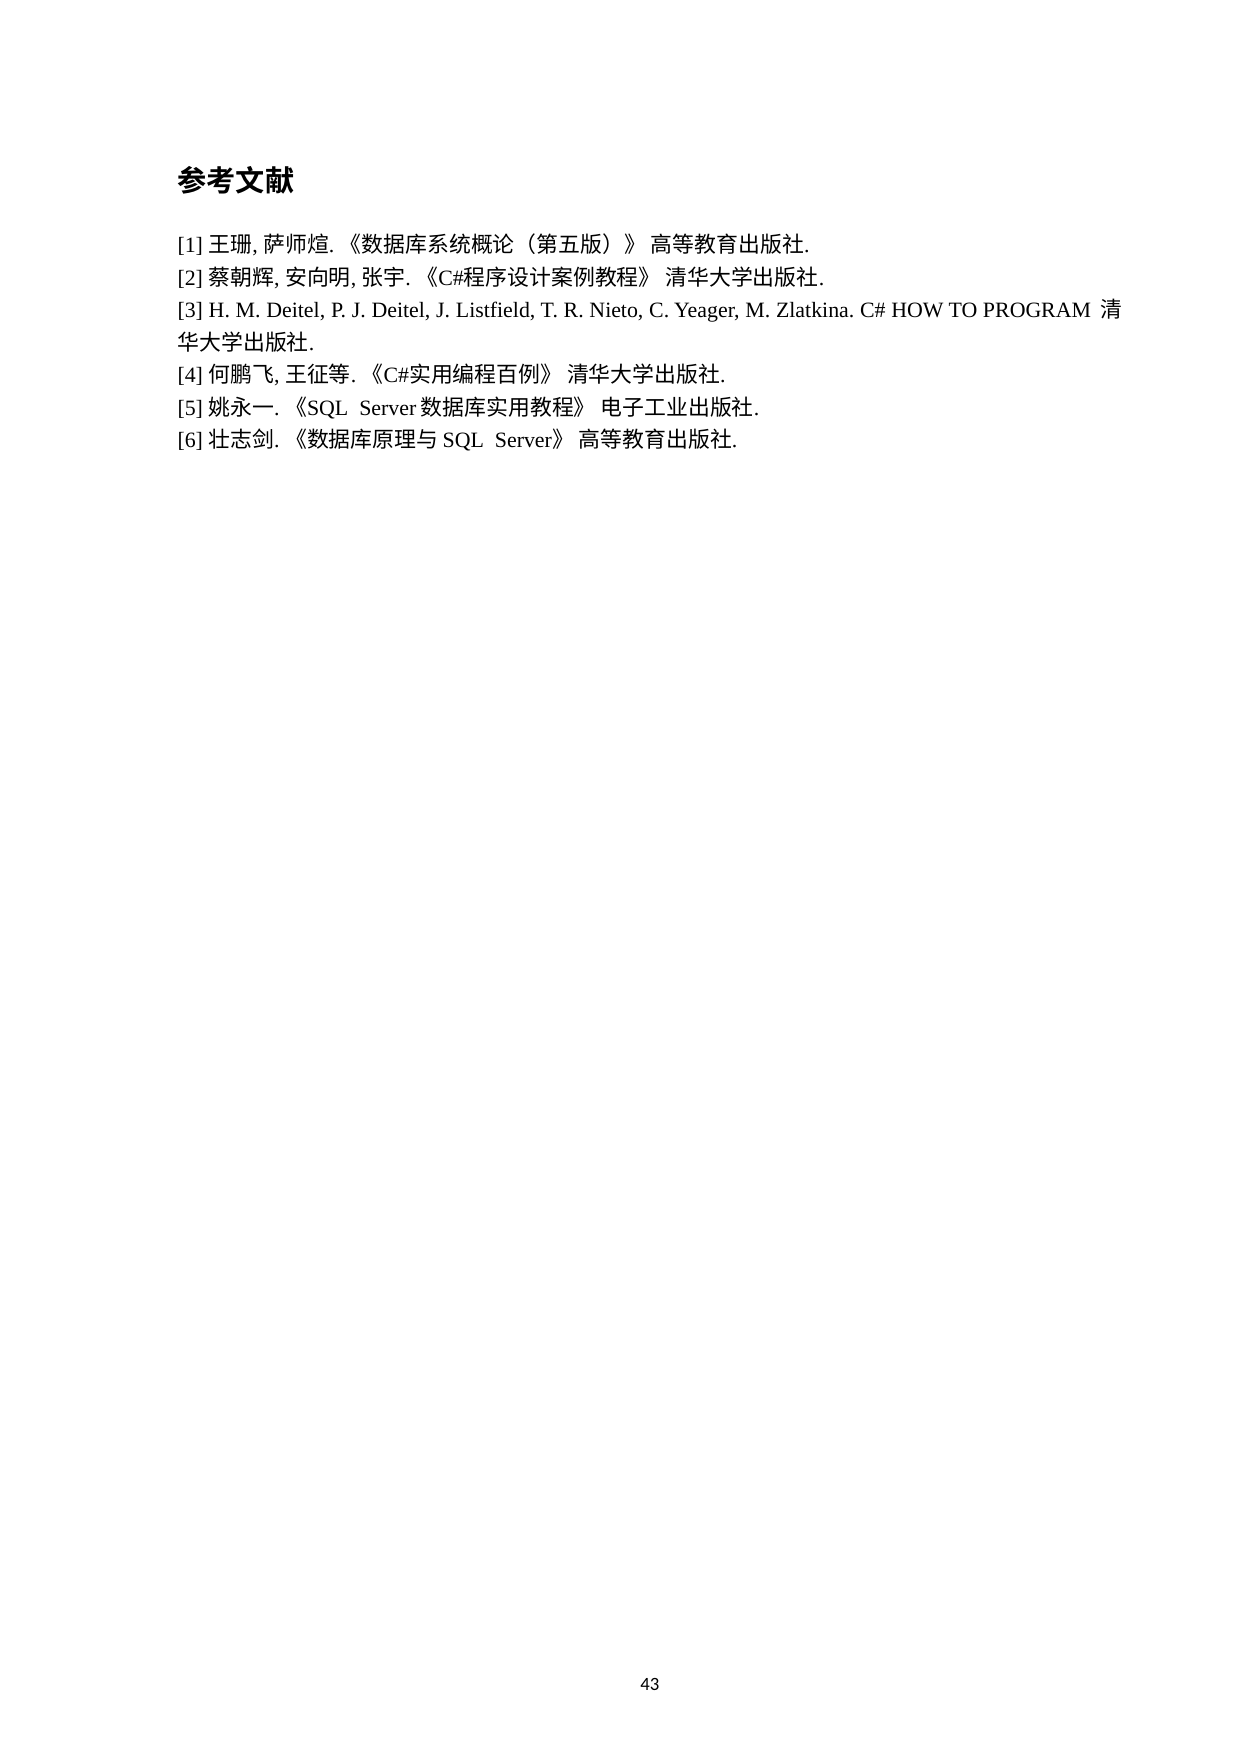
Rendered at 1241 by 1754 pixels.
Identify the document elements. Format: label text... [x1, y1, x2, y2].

text [5] 姚永一. 《SQL Server数据库实用教程》 电子工业出版社. [177, 389, 1122, 422]
text [3] H. M. Deitel, P. J. Deitel, J. Listfield, T. R. Nieto, C. Yeager, M. Zlatkina. C# HOW TO PROGRAM 清华大学出版社. [177, 292, 1122, 357]
text 参考文献 [177, 146, 1122, 211]
text [6] 壮志剑. 《数据库原理与SQL Server》 高等教育出版社. [177, 422, 1122, 454]
text [2] 蔡朝辉, 安向明, 张宇. 《C#程序设计案例教程》 清华大学出版社. [177, 259, 1122, 292]
text [1] 王珊, 萨师煊. 《数据库系统概论（第五版）》 高等教育出版社. [177, 227, 1122, 259]
text [4] 何鹏飞, 王征等. 《C#实用编程百例》 清华大学出版社. [177, 357, 1122, 389]
